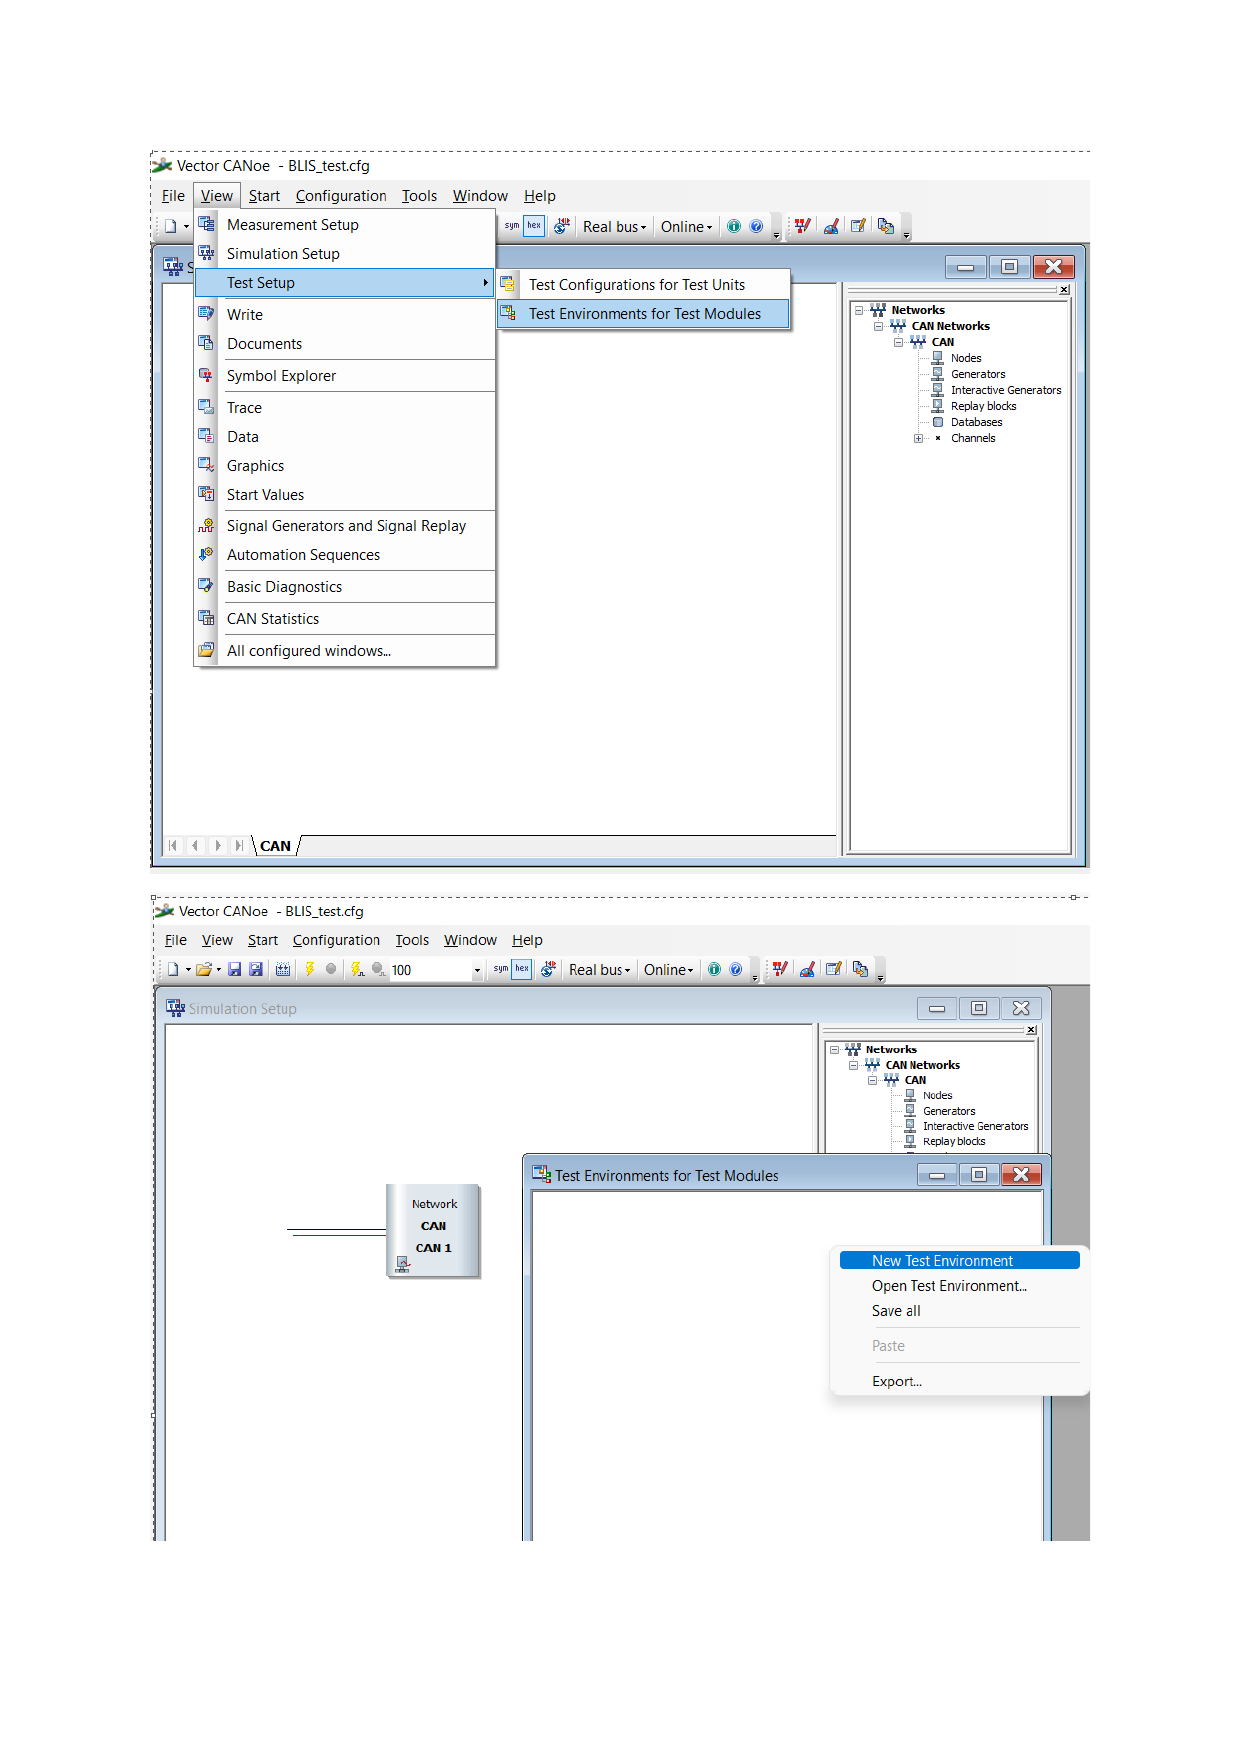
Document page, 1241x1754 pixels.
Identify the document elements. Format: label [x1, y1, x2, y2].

picture [150, 150, 1091, 874]
picture [150, 892, 1091, 1541]
